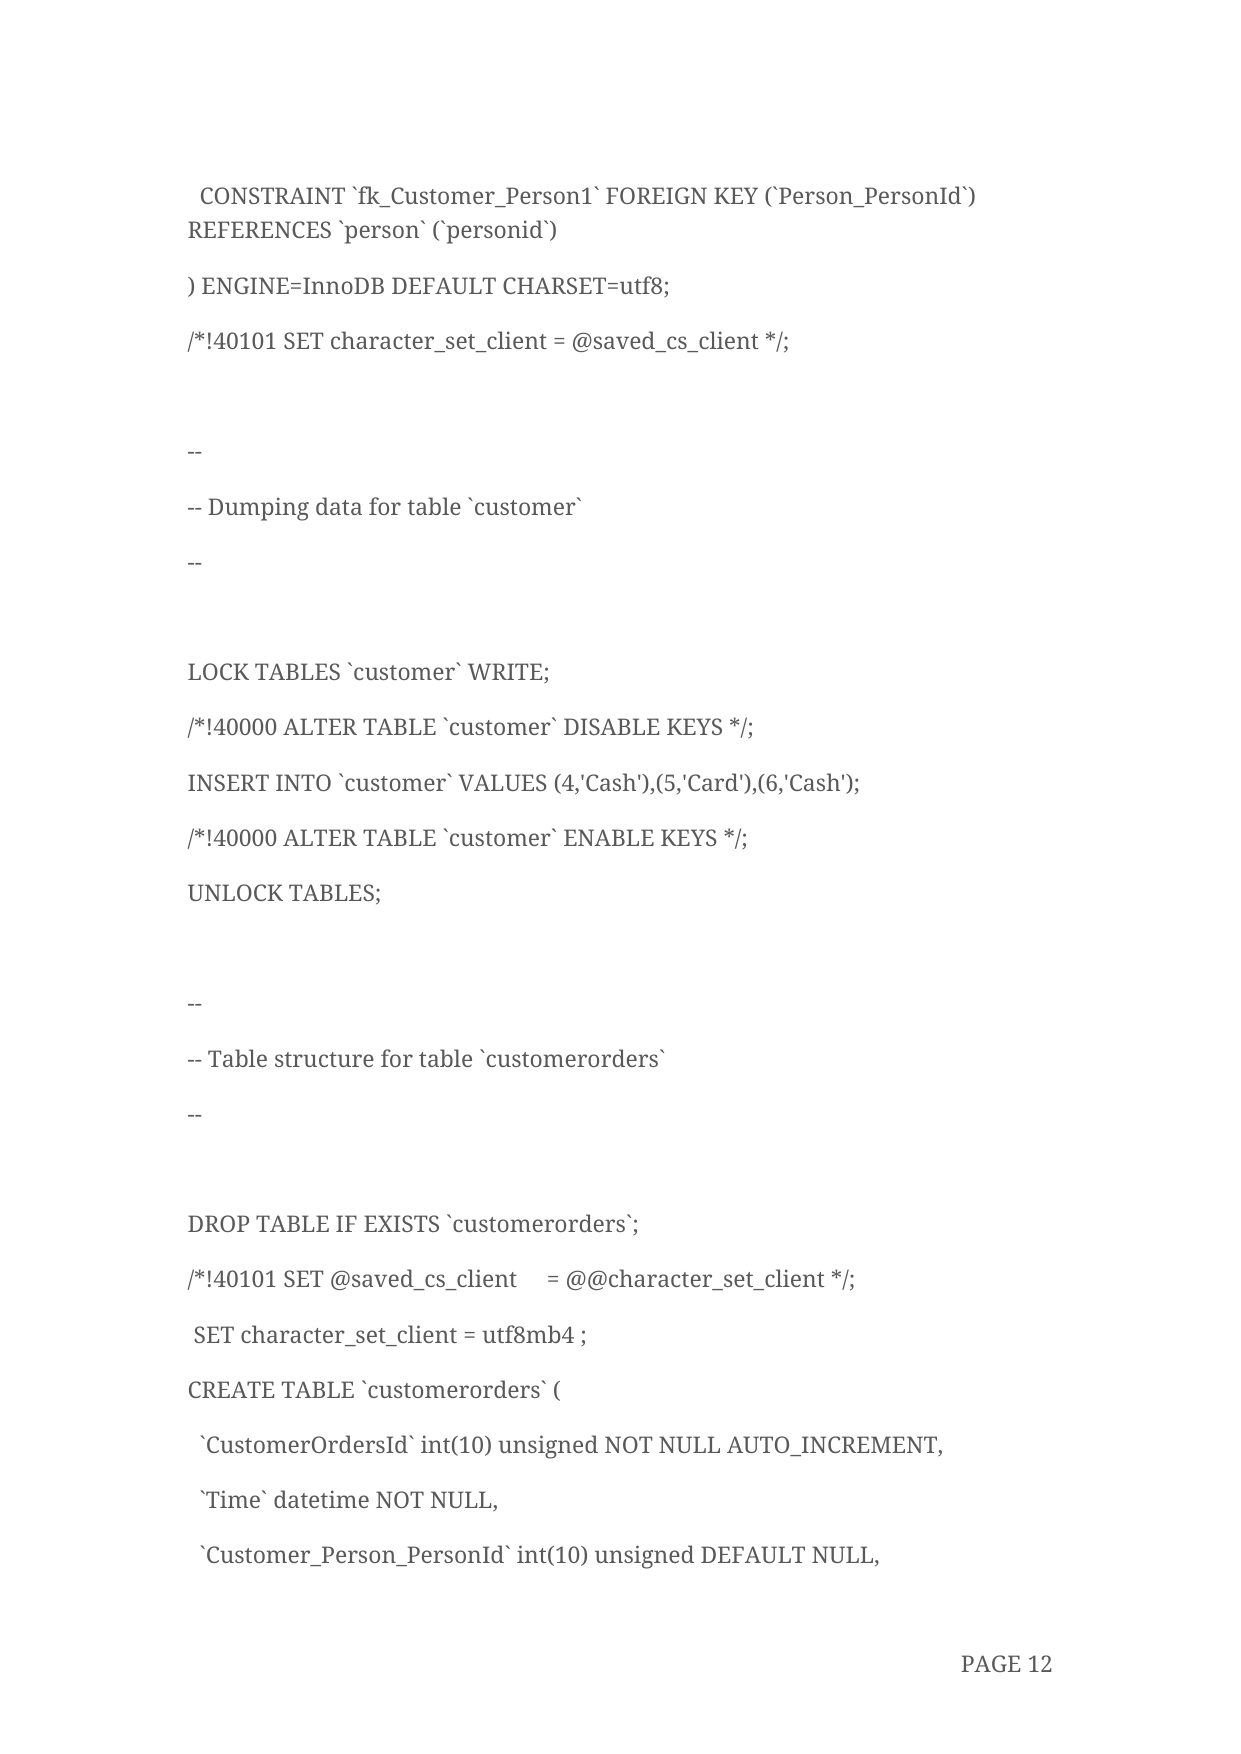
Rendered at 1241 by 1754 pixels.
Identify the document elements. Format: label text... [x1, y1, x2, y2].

text INSERT INTO `customer` VALUES (4,'Cash'),(5,'Card'),(6,'Cash'); [187, 766, 1053, 798]
text ) ENGINE=InnoDB DEFAULT CHARSET=utf8; [187, 269, 1053, 301]
text -- [187, 1098, 1053, 1129]
text -- Table structure for table `customerorders` [187, 1042, 1053, 1074]
text -- [187, 987, 1053, 1018]
text /*!40101 SET character_set_client = @saved_cs_client */; [187, 325, 1053, 356]
text CONSTRAINT `fk_Customer_Person1` FOREIGN KEY (`Person_PersonId`) REFERENCES `person` (`personid`) [187, 180, 1053, 246]
text /*!40101 SET @saved_cs_client = @@character_set_client */; [187, 1263, 1053, 1294]
text -- Dumping data for table `customer` [187, 490, 1053, 522]
text -- [187, 435, 1053, 466]
text /*!40000 ALTER TABLE `customer` DISABLE KEYS */; [187, 711, 1053, 742]
text CREATE TABLE `customerorders` ( [187, 1374, 1053, 1405]
text LOCK TABLES `customer` WRITE; [187, 656, 1053, 687]
text -- [187, 546, 1053, 577]
text /*!40000 ALTER TABLE `customer` ENABLE KEYS */; [187, 822, 1053, 853]
text UNLOCK TABLES; [187, 877, 1053, 908]
text `Time` datetime NOT NULL, [187, 1484, 1053, 1515]
text DROP TABLE IF EXISTS `customerorders`; [187, 1208, 1053, 1239]
text `CustomerOrdersId` int(10) unsigned NOT NULL AUTO_INCREMENT, [187, 1429, 1053, 1460]
text SET character_set_client = utf8mb4 ; [187, 1318, 1053, 1350]
text `Customer_Person_PersonId` int(10) unsigned DEFAULT NULL, [187, 1539, 1053, 1571]
